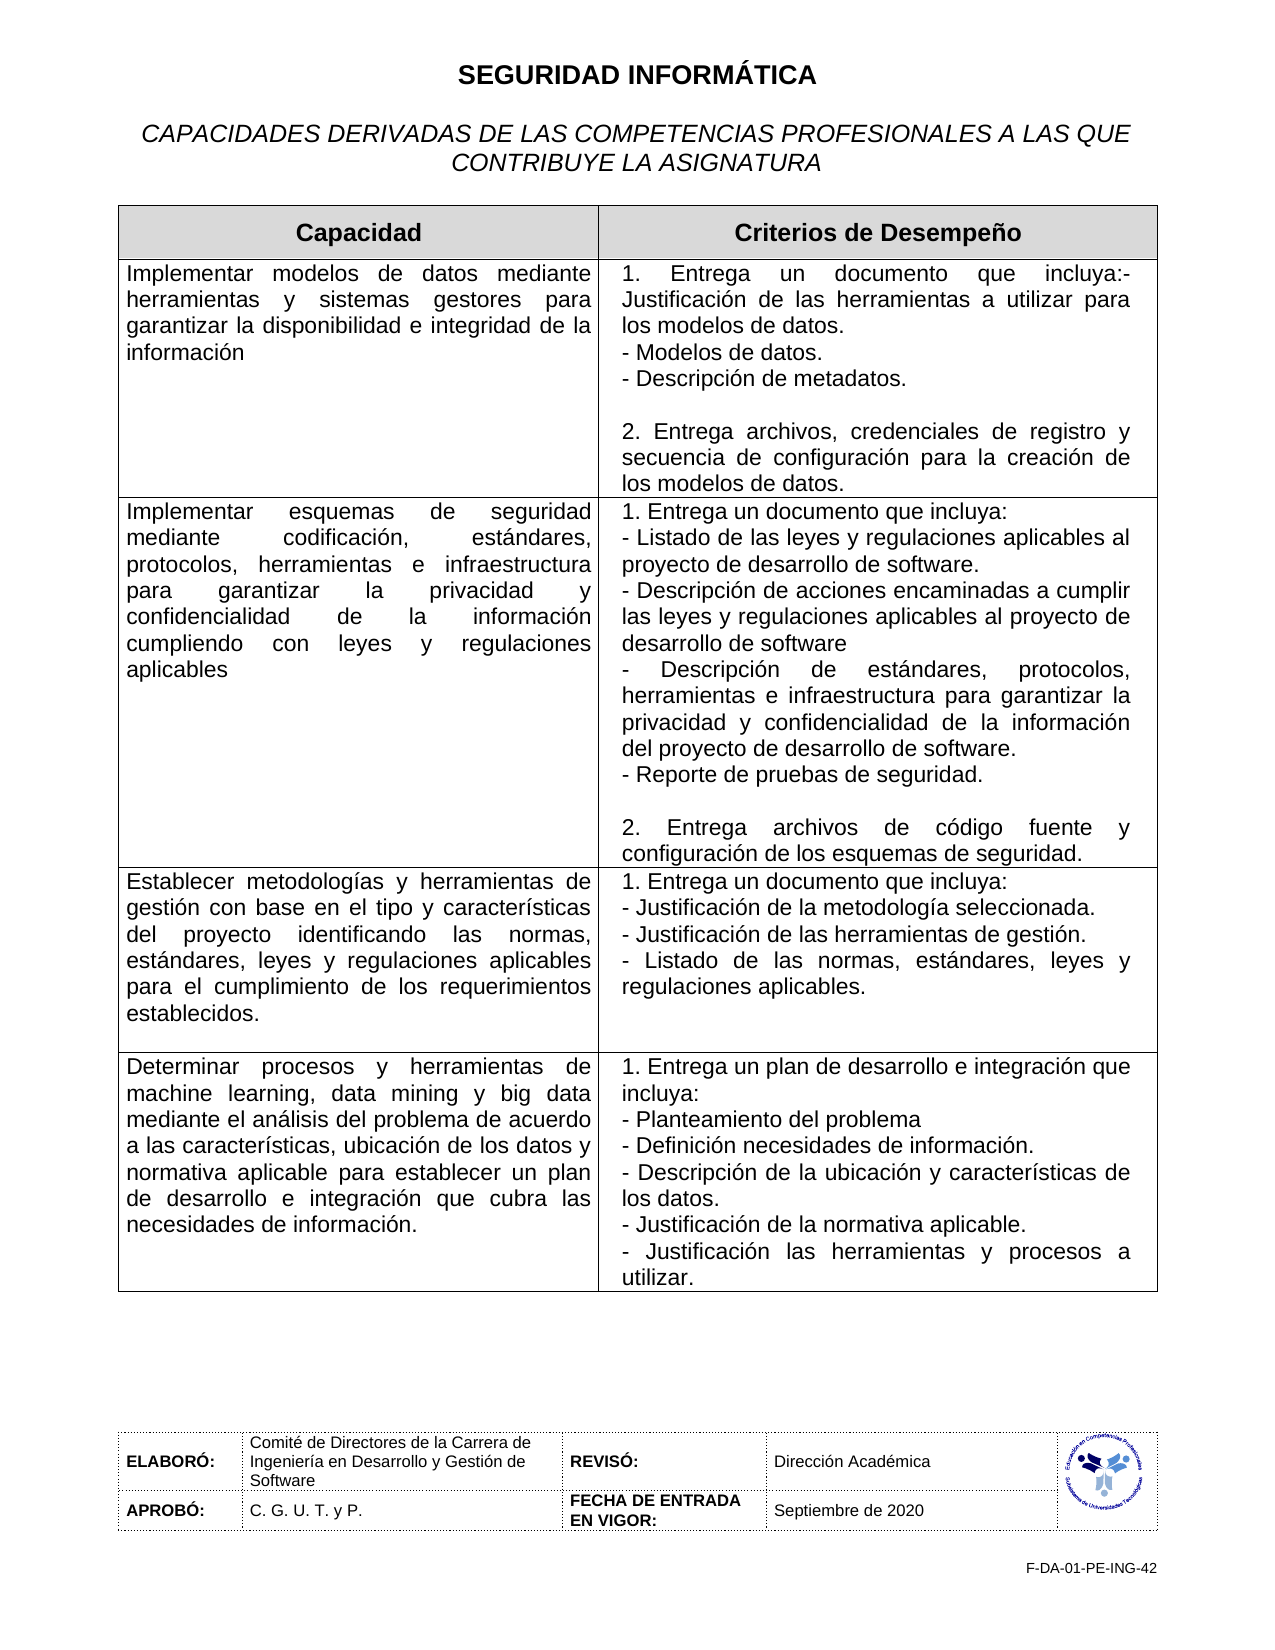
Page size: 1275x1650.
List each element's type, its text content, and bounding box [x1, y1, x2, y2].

table_cell Determinar procesos y herramientas de machine learning, data mining y big data mediante el análisis del problema de acuerdo a las características, ubicación de los datos y normativa aplicable para establecer un plan de desarrollo e integración que cubra las necesidades de información. [119, 1053, 598, 1291]
table_cell 1. Entrega un documento que incluya: - Listado de las leyes y regulaciones aplicables al proyecto de desarrollo de software. - Descripción de acciones encaminadas a cumplir las leyes y regulaciones aplicables al proyecto de desarrollo de software - Descripción de estándares, protocolos, herramientas e infraestructura para garantizar la privacidad y confidencialidad de la información del proyecto de desarrollo de software. - Reporte de pruebas de seguridad. 2. Entrega archivos de código fuente y configuración de los esquemas de seguridad. [599, 498, 1157, 867]
table_cell Implementar modelos de datos mediante herramientas y sistemas gestores para garantizar la disponibilidad e integridad de la información [119, 260, 598, 497]
table_cell Implementar esquemas de seguridad mediante codificación, estándares, protocolos, herramientas e infraestructura para garantizar la privacidad y confidencialidad de la información cumpliendo con leyes y regulaciones aplicables [119, 498, 598, 867]
table_header Criterios de Desempeño [599, 206, 1157, 258]
table_header Capacidad [119, 206, 598, 258]
table_cell 1. Entrega un plan de desarrollo e integración que incluya: - Planteamiento del problema - Definición necesidades de información. - Descripción de la ubicación y características de los datos. - Justificación de la normativa aplicable. - Justificación las herramientas y procesos a utilizar. [599, 1053, 1157, 1291]
subtitle SEGURIDAD INFORMÁTICA [118, 59, 1157, 90]
table_cell 1. Entrega un documento que incluya: - Justificación de la metodología seleccionada. - Justificación de las herramientas de gestión. - Listado de las normas, estándares, leyes y regulaciones aplicables. [599, 868, 1157, 1052]
text CAPACIDADES DERIVADAS DE LAS COMPETENCIAS PROFESIONALES A LAS QUE CONTRIBUYE LA ASIGNATURA [118, 119, 1157, 177]
table_cell Establecer metodologías y herramientas de gestión con base en el tipo y características del proyecto identificando las normas, estándares, leyes y regulaciones aplicables para el cumplimiento de los requerimientos establecidos. [119, 868, 598, 1052]
table_cell 1. Entrega un documento que incluya:- Justificación de las herramientas a utilizar para los modelos de datos. - Modelos de datos. - Descripción de metadatos. 2. Entrega archivos, credenciales de registro y secuencia de configuración para la creación de los modelos de datos. [599, 260, 1157, 497]
